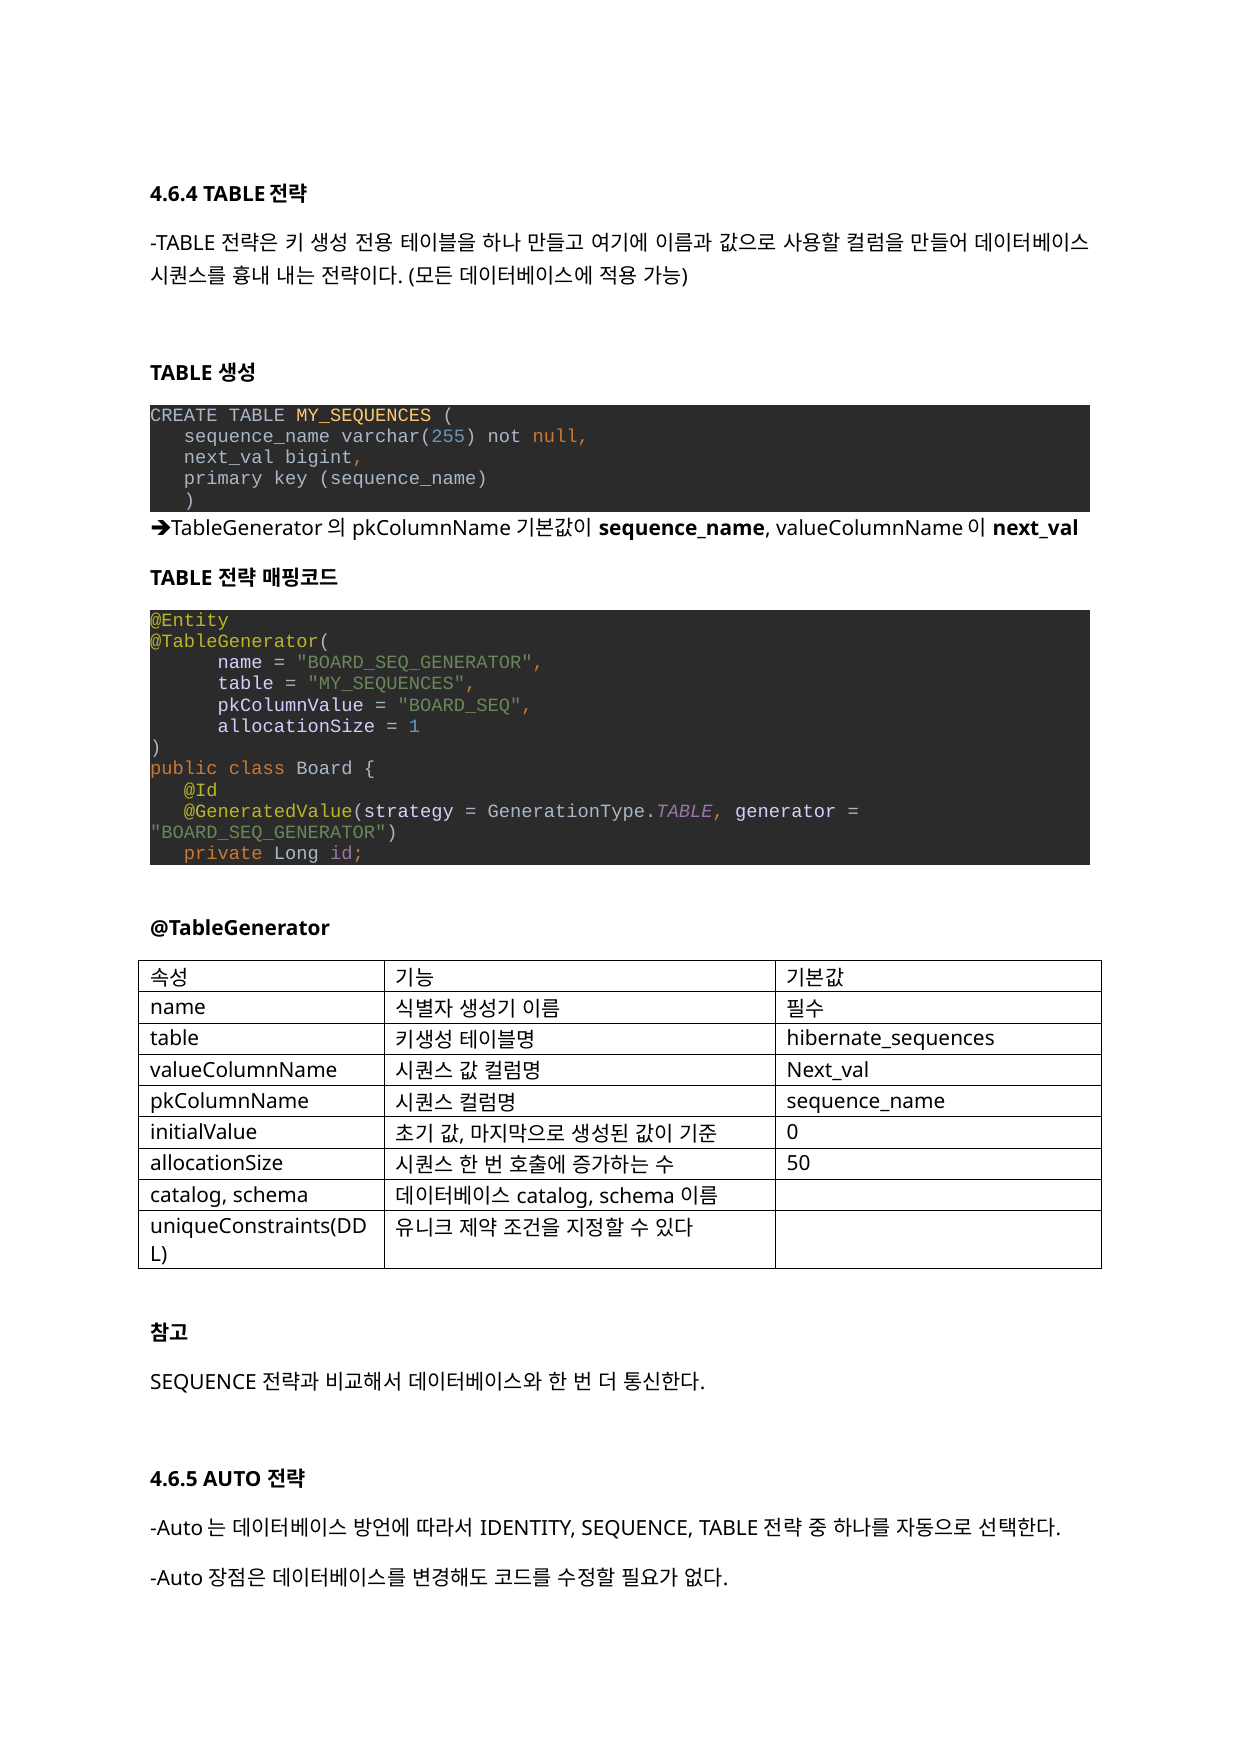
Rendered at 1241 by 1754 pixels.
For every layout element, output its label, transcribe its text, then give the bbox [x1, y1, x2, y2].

text CREATE TABLE MY_SEQUENCES ( sequence_name varchar(255) not null, next_val bigint, primary key (sequence_name) ) [150, 405, 1090, 512]
text @Entity @TableGenerator( name = "BOARD_SEQ_GENERATOR", table = "MY_SEQUENCES", pkColumnValue = "BOARD_SEQ", allocationSize = 1 ) public class Board { @Id @GeneratedValue(strategy = GenerationType.TABLE, generator = "BOARD_SEQ_GENERATOR") private Long id; [150, 610, 1090, 865]
table_cell pkColumnName [139, 1086, 384, 1116]
table_cell 50 [776, 1149, 1101, 1179]
table_cell 시퀀스 값 컬럼명 [385, 1055, 775, 1085]
table_cell Next_val [776, 1055, 1101, 1085]
table_header 기능 [385, 961, 775, 991]
text -Auto 장점은 데이터베이스를 변경해도 코드를 수정할 필요가 없다. [150, 1561, 1090, 1591]
table_header 속성 [139, 961, 384, 991]
text 4.6.4 TABLE전략 [150, 177, 1090, 207]
table_cell 0 [776, 1117, 1101, 1147]
table_cell [776, 1211, 1101, 1268]
text 참고 [150, 1316, 1090, 1347]
table_cell hibernate_sequences [776, 1024, 1101, 1054]
table_cell 데이터베이스 catalog, schema 이름 [385, 1180, 775, 1210]
table_cell allocationSize [139, 1149, 384, 1179]
table_cell table [139, 1024, 384, 1054]
table_cell 식별자 생성기 이름 [385, 992, 775, 1022]
text @TableGenerator [150, 913, 1090, 941]
text SEQUENCE 전략과 비교해서 데이터베이스와 한 번 더 통신한다. [150, 1366, 1090, 1396]
table_cell 시퀀스 한 번 호출에 증가하는 수 [385, 1149, 775, 1179]
table_cell valueColumnName [139, 1055, 384, 1085]
table_header 기본값 [776, 961, 1101, 991]
table_cell name [139, 992, 384, 1022]
table_cell 시퀀스 컬럼명 [385, 1086, 775, 1116]
text TableGenerator의 pkColumnName 기본값이 sequence_name, valueColumnName이 next_val [150, 512, 1090, 542]
text -TABLE 전략은 키 생성 전용 테이블을 하나 만들고 여기에 이름과 값으로 사용할 컬럼을 만들어 데이터베이스 시퀀스를 흉내 내는 전략이다. (모든 데이터베이스에 적용 가능) [150, 227, 1090, 289]
table_cell 초기 값, 마지막으로 생성된 값이 기준 [385, 1117, 775, 1147]
table_cell 유니크 제약 조건을 지정할 수 있다 [385, 1211, 775, 1268]
table_cell uniqueConstraints(DDL) [139, 1211, 384, 1268]
text TABLE 생성 [150, 356, 1090, 386]
text TABLE 전략 매핑코드 [150, 561, 1090, 591]
text 4.6.5 AUTO 전략 [150, 1462, 1090, 1493]
table_cell [776, 1180, 1101, 1210]
table_cell catalog, schema [139, 1180, 384, 1210]
table_cell sequence_name [776, 1086, 1101, 1116]
text -Auto는 데이터베이스 방언에 따라서 IDENTITY, SEQUENCE, TABLE 전략 중 하나를 자동으로 선택한다. [150, 1512, 1090, 1542]
table_cell 필수 [776, 992, 1101, 1022]
table_cell initialValue [139, 1117, 384, 1147]
table_cell 키생성 테이블명 [385, 1024, 775, 1054]
